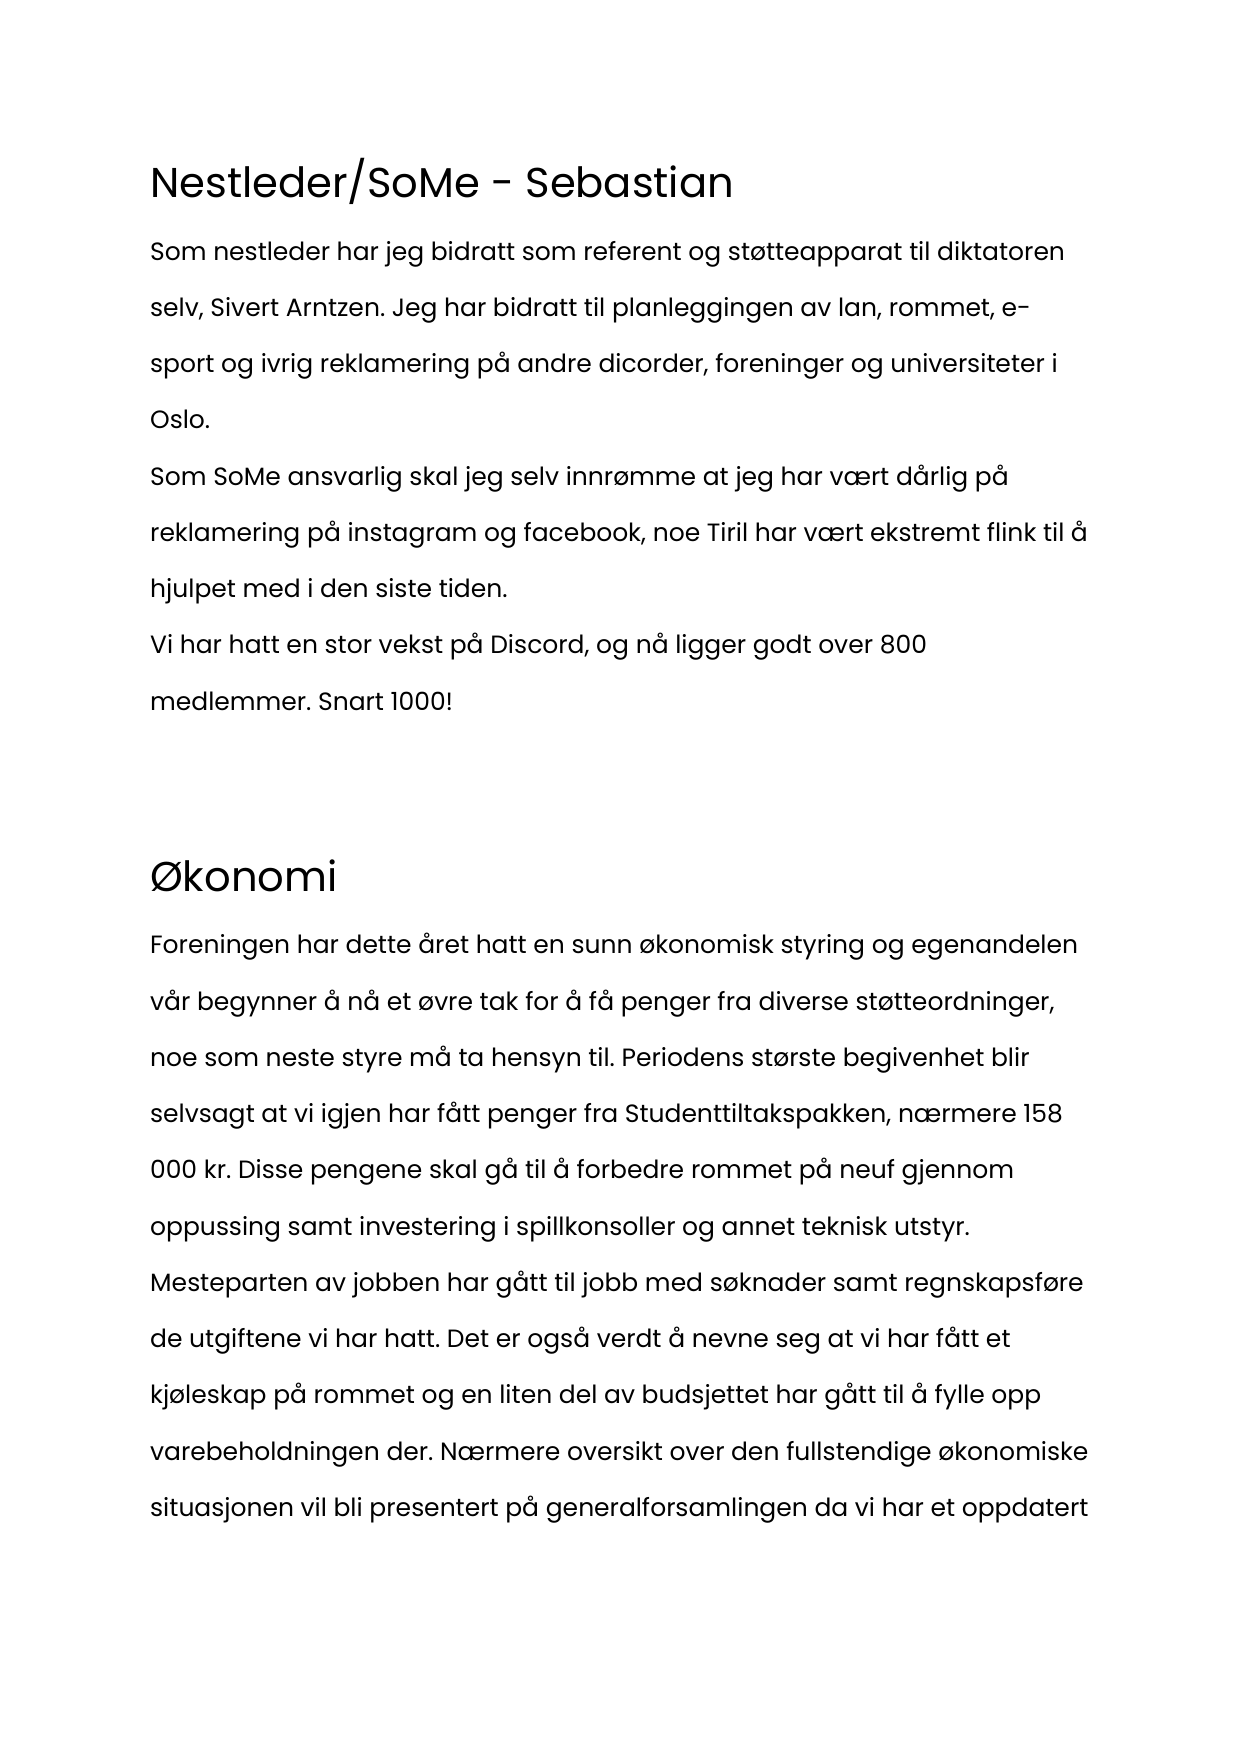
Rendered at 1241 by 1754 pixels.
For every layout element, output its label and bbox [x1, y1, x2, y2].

subtitle [150, 150, 1090, 1525]
